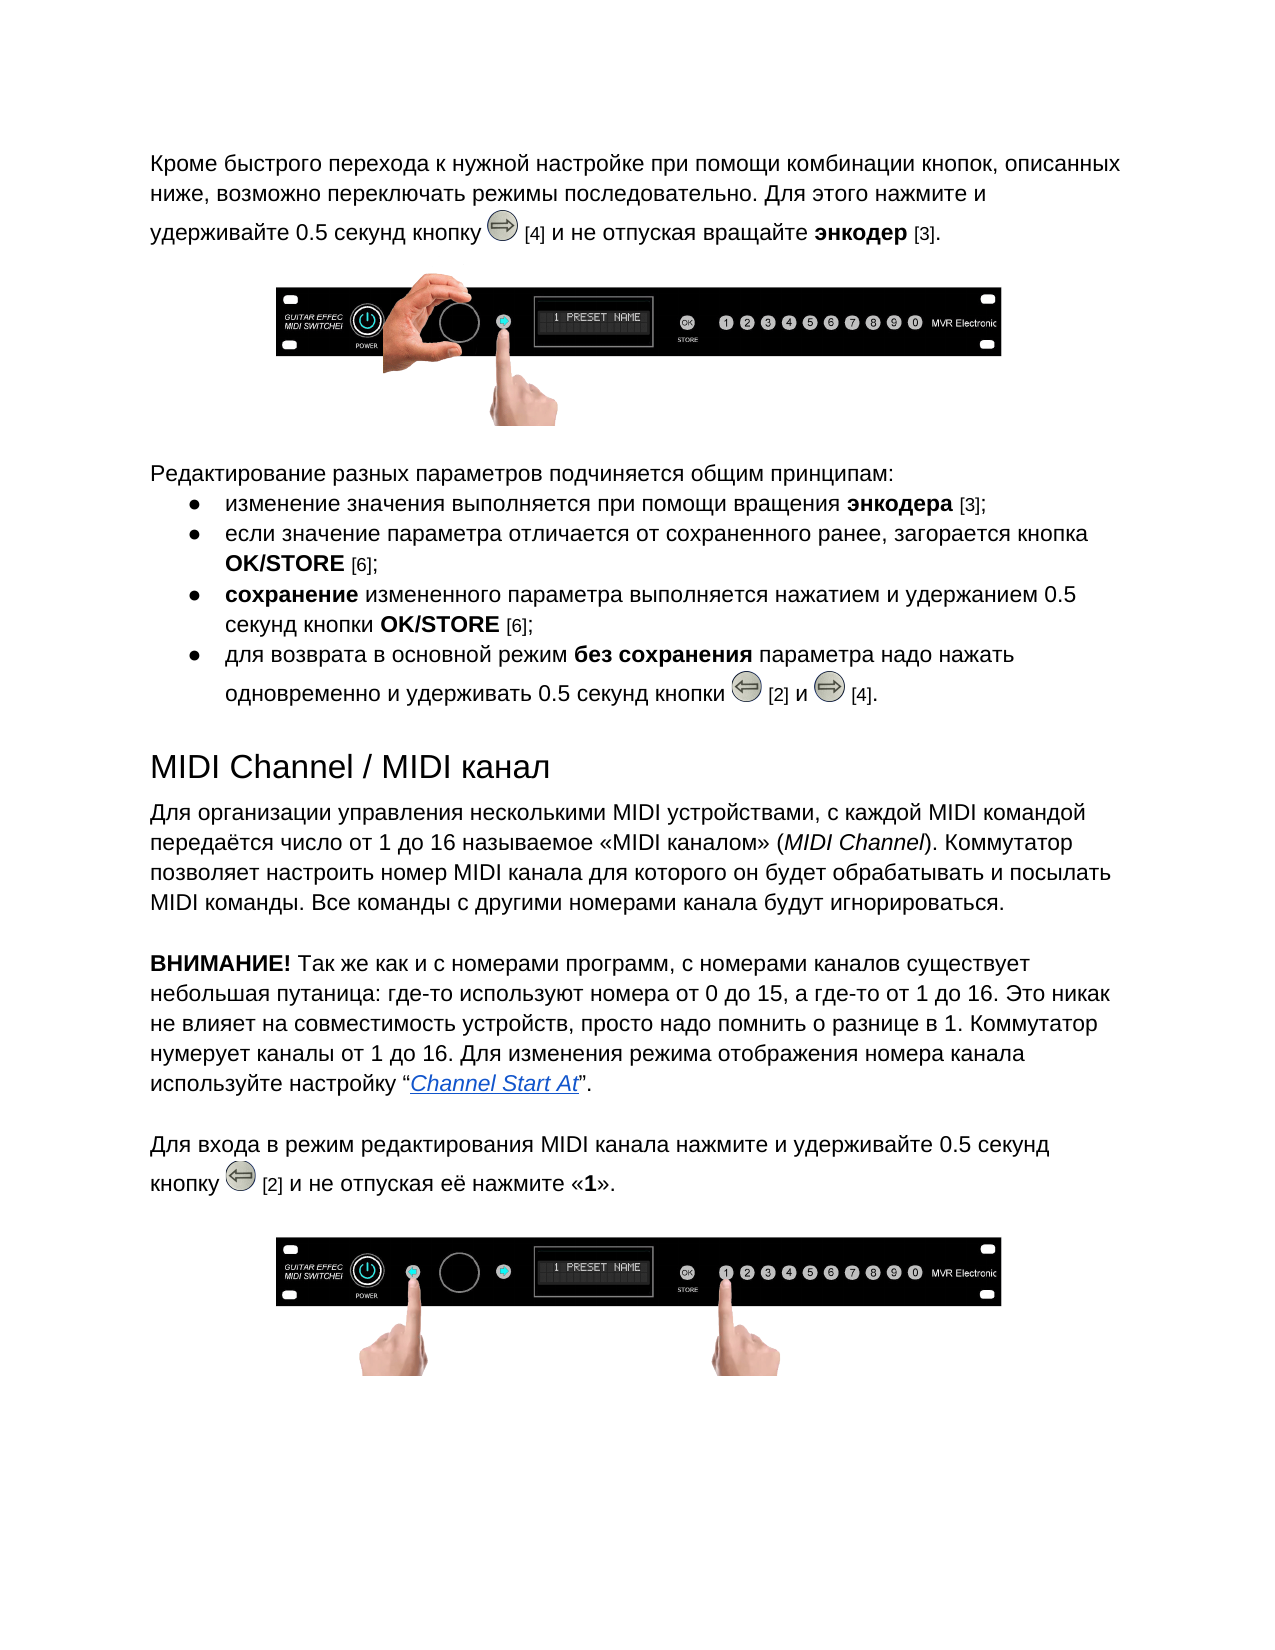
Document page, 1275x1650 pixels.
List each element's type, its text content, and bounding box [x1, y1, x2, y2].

text Кроме быстрого перехода к нужной настройке при помощи комбинации кнопок, описанных ниже, возможно переключать режимы последовательно. Для этого нажмите и удерживайте 0.5 секунд кнопку [4] и не отпуская вращайте энкодер [3]. [150, 150, 1125, 245]
picture [225, 1161, 256, 1191]
text ВНИМАНИЕ! Так же как и с номерами программ, с номерами каналов существует небольшая путаница: где-то используют номера от 0 до 15, а где-то от 1 до 16. Это никак не влияет на совместимость устройств, просто надо помнить о разнице в 1. Коммутатор нумерует каналы от 1 до 16. Для изменения режима отображения номера канала используйте настройку “Channel Start At”. [150, 949, 1125, 1097]
picture [487, 210, 518, 241]
text Для входа в режим редактирования MIDI канала нажмите и удерживайте 0.5 секунд кнопку [2] и не отпуская её нажмите «1». [150, 1131, 1125, 1196]
text Для организации управления несколькими MIDI устройствами, с каждой MIDI командой передаётся число от 1 до 16 называемое «MIDI каналом» (MIDI Channel). Коммутатор позволяет настроить номер MIDI канала для которого он будет обрабатывать и посылать MIDI команды. Все команды с другими номерами канала будут игнорироваться. [150, 798, 1125, 915]
list сохранение измененного параметра выполняется нажатием и удержанием 0.5 секунд кнопки OK/STORE [6]; [187, 581, 1125, 637]
list если значение параметра отличается от сохраненного ранее, загорается кнопка OK/STORE [6]; [187, 520, 1125, 577]
picture [247, 1199, 1028, 1376]
picture [247, 249, 1028, 426]
picture [731, 671, 762, 702]
list для возврата в основной режим без сохранения параметра надо нажать одновременно и удерживать 0.5 секунд кнопки [2] и [4]. [187, 641, 1125, 706]
text Редактирование разных параметров подчиняется общим принципам: [150, 460, 1125, 486]
subtitle MIDI Channel / MIDI канал [150, 747, 1125, 786]
list изменение значения выполняется при помощи вращения энкодера [3]; [187, 490, 1125, 516]
picture [814, 671, 845, 702]
